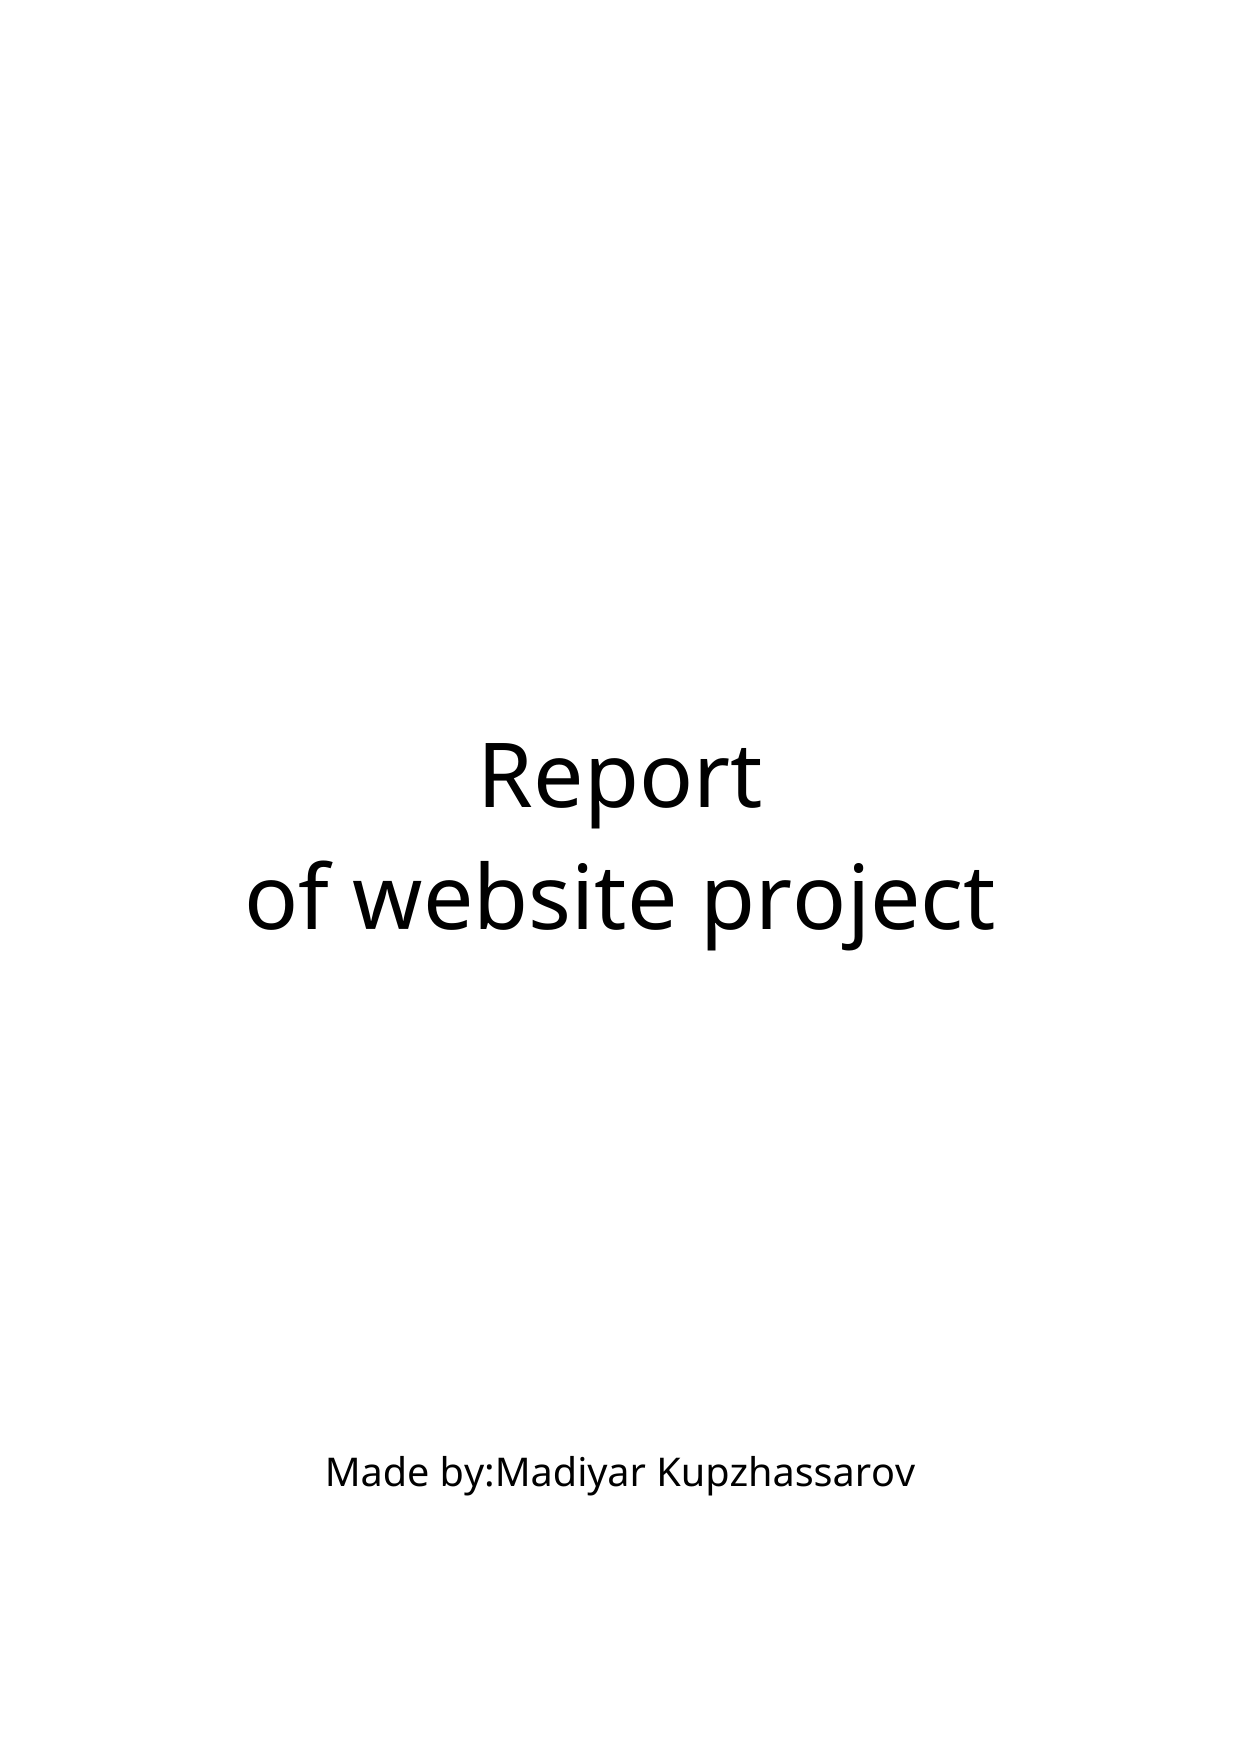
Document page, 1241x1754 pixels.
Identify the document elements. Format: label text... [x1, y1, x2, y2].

text Report [118, 712, 1122, 834]
text Made by:Madiyar Kupzhassarov [118, 1444, 1122, 1498]
text of website project [118, 834, 1122, 956]
